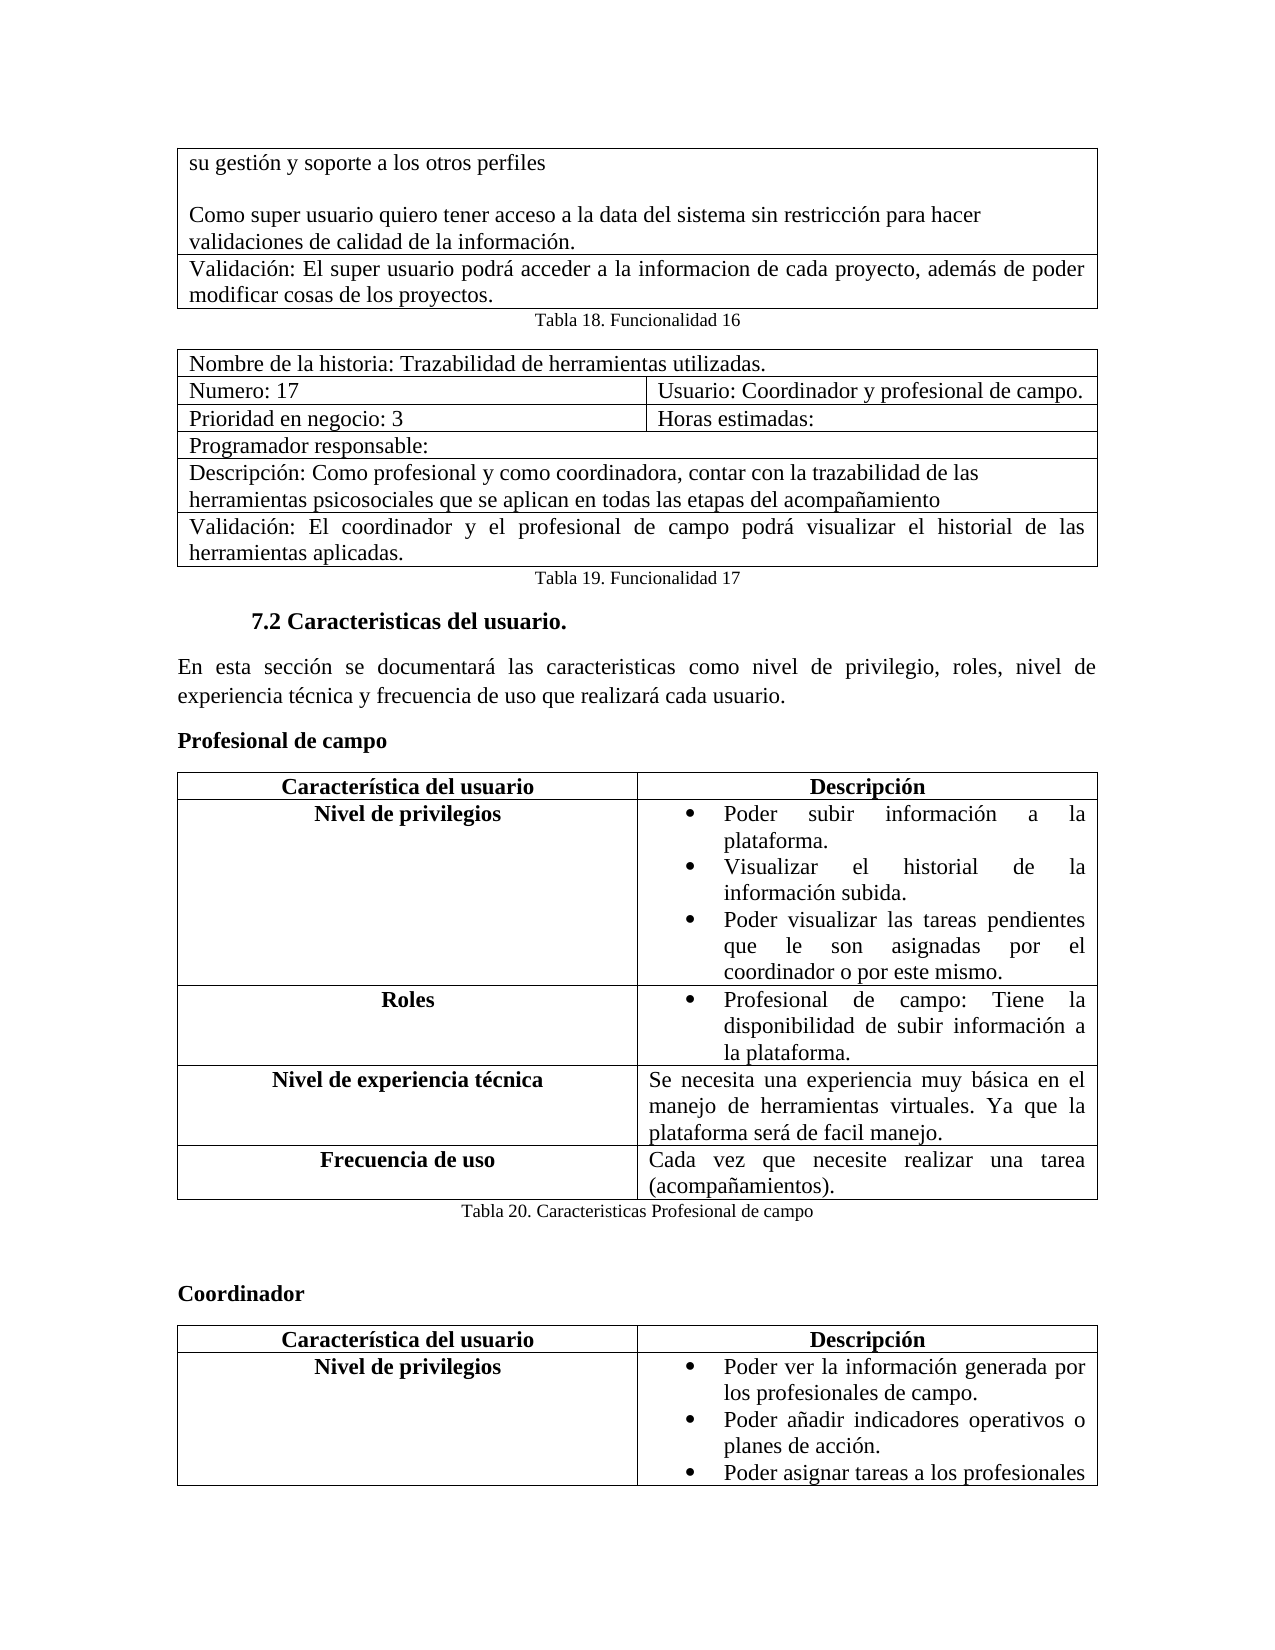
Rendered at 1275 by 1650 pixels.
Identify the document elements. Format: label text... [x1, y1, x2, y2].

table_header Descripción [638, 1326, 1097, 1352]
table_header Característica del usuario [178, 1326, 637, 1352]
table_cell Nivel de experiencia técnica [178, 1066, 637, 1145]
text Tabla 20. Caracteristicas Profesional de campo [177, 1200, 1098, 1221]
table_header Descripción [638, 773, 1097, 799]
table_cell Validación: El super usuario podrá acceder a la informacion de cada proyecto, además de poder modificar cosas de los proyectos. [178, 255, 1097, 308]
table_cell Roles [178, 986, 637, 1065]
table_cell Prioridad en negocio: 3 [178, 405, 646, 431]
table_cell Cada vez que necesite realizar una tarea (acompañamientos). [638, 1146, 1097, 1199]
text En esta sección se documentará las caracteristicas como nivel de privilegio, roles, nivel de experiencia técnica y frecuencia de uso que realizará cada usuario. [177, 653, 1098, 708]
table_cell Validación: El coordinador y el profesional de campo podrá visualizar el historial de las herramientas aplicadas. [178, 513, 1097, 566]
table_cell Descripción: Como profesional y como coordinadora, contar con la trazabilidad de las herramientas psicosociales que se aplican en todas las etapas del acompañamiento [178, 459, 1097, 512]
table_cell Frecuencia de uso [178, 1146, 637, 1199]
text Coordinador [177, 1279, 1098, 1306]
table_cell Programador responsable: [178, 432, 1097, 458]
text Tabla 18. Funcionalidad 16 [177, 309, 1098, 330]
table_cell Se necesita una experiencia muy básica en el manejo de herramientas virtuales. Ya que la plataforma será de facil manejo. [638, 1066, 1097, 1145]
table_header Característica del usuario [178, 773, 637, 799]
table_cell Nivel de privilegios [178, 1353, 637, 1485]
text Profesional de campo [177, 727, 1098, 753]
table_cell Poder subir información a la plataforma. Visualizar el historial de la información subida. Poder visualizar las tareas pendientes que le son asignadas por el coordinador o por este mismo. [638, 800, 1097, 985]
table_cell Horas estimadas: [647, 405, 1097, 431]
table_cell Numero: 17 [178, 377, 646, 403]
table_cell Nivel de privilegios [178, 800, 637, 985]
text Tabla 19. Funcionalidad 17 [177, 567, 1098, 588]
table_header Nombre de la historia: Trazabilidad de herramientas utilizadas. [178, 350, 1097, 376]
table_cell Profesional de campo: Tiene la disponibilidad de subir información a la plataforma. [638, 986, 1097, 1065]
table_cell Usuario: Coordinador y profesional de campo. [647, 377, 1097, 403]
text 7.2 Caracteristicas del usuario. [177, 607, 1098, 634]
